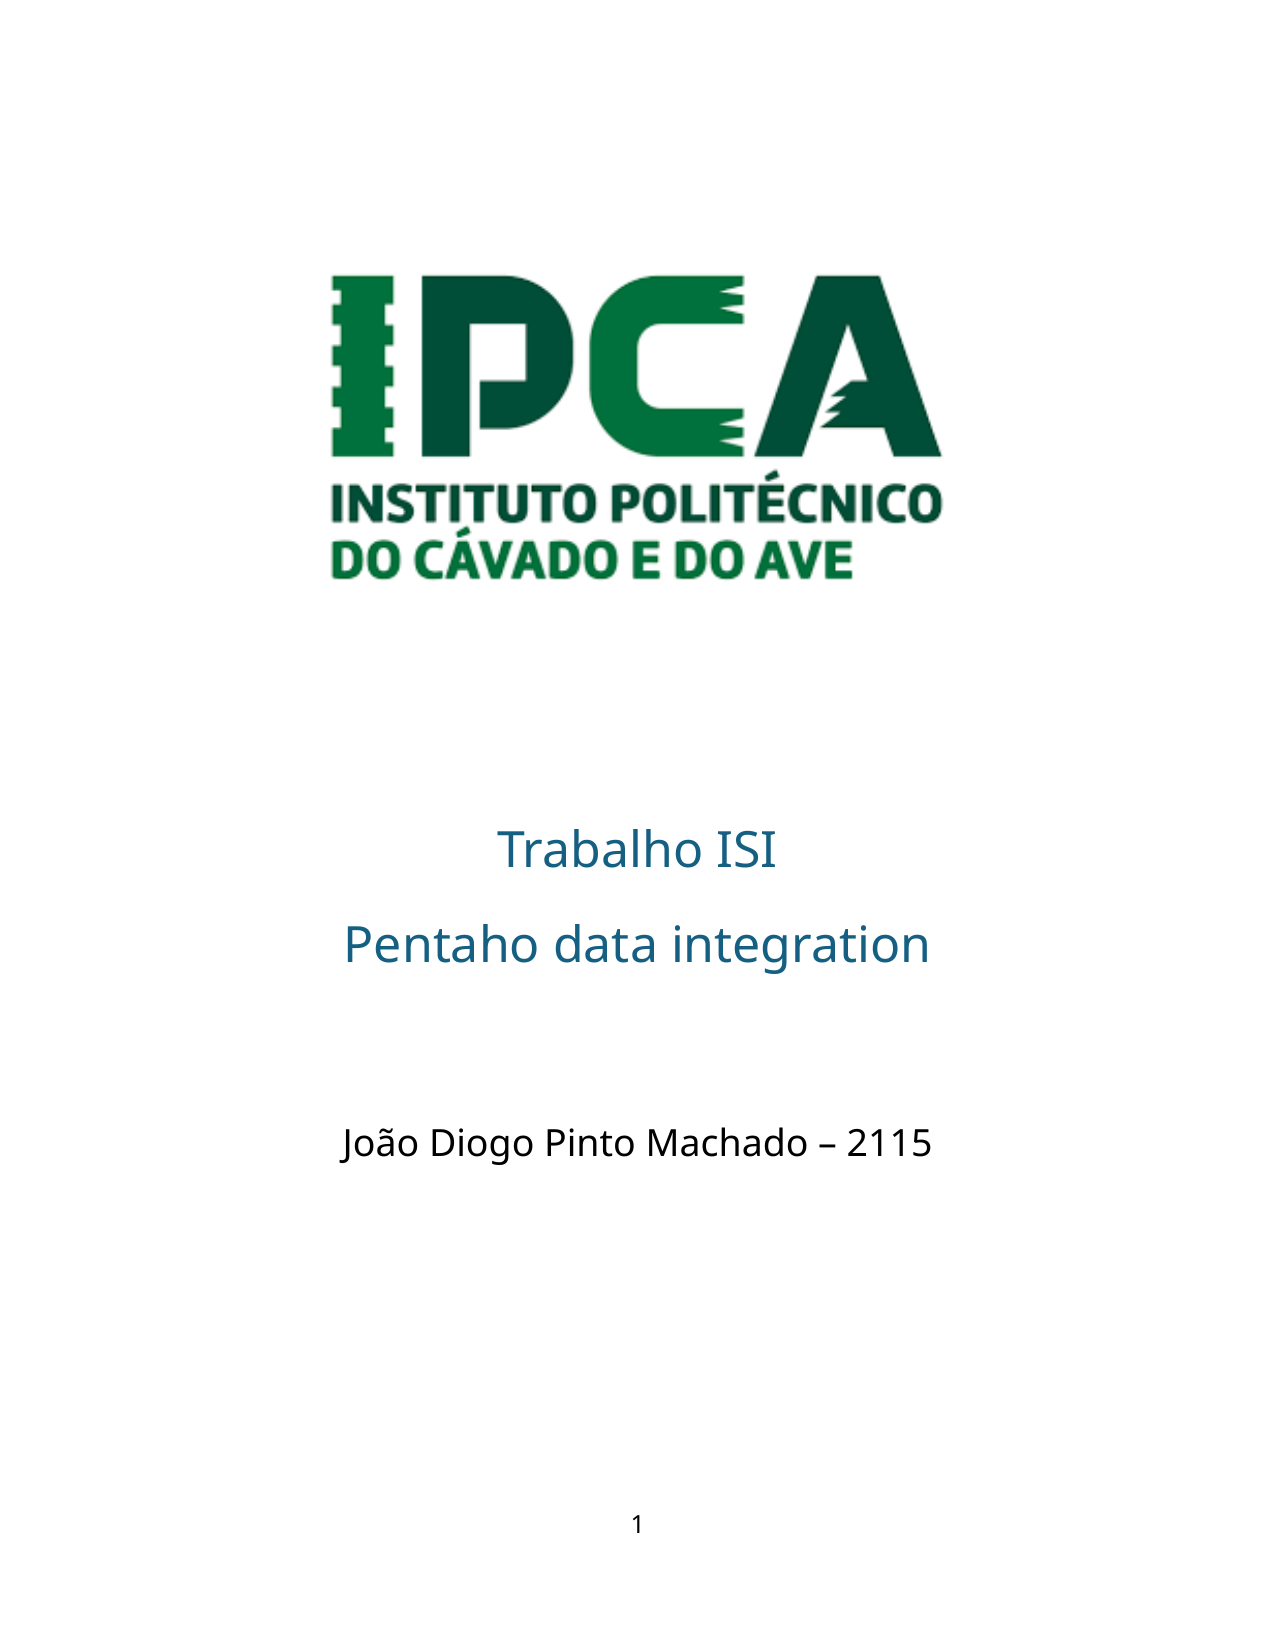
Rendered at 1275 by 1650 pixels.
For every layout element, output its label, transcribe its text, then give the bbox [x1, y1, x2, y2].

text Trabalho ISI [150, 814, 1125, 882]
text João Diogo Pinto Machado – 2115 [150, 1116, 1125, 1167]
picture [315, 261, 960, 596]
text Pentaho data integration [150, 909, 1125, 977]
